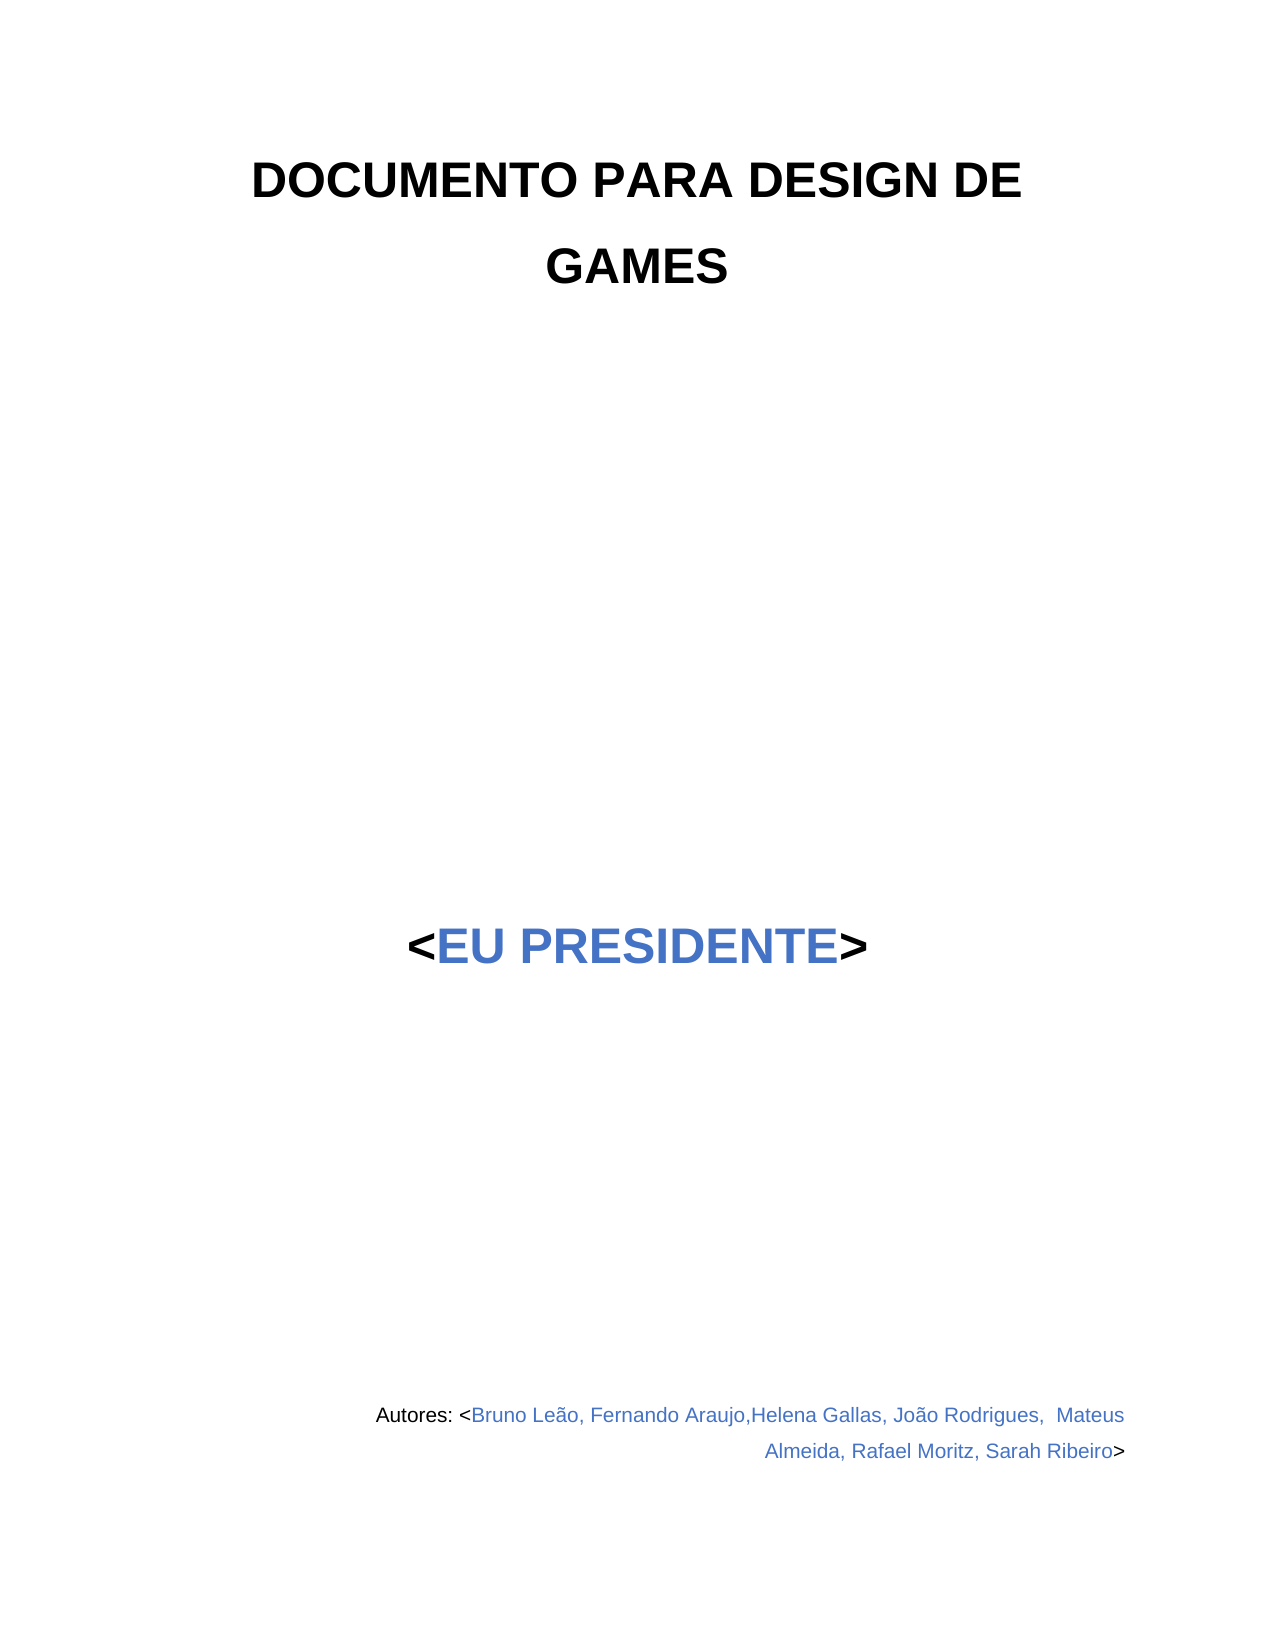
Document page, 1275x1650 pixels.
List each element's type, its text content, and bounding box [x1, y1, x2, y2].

text <EU PRESIDENTE> [150, 916, 1125, 974]
text DOCUMENTO PARA DESIGN DE GAMES [224, 150, 1050, 294]
text Autores: <Bruno Leão, Fernando Araujo,Helena Gallas, João Rodrigues, Mateus Almeida, Rafael Moritz, Sarah Ribeiro> [300, 1402, 1125, 1462]
